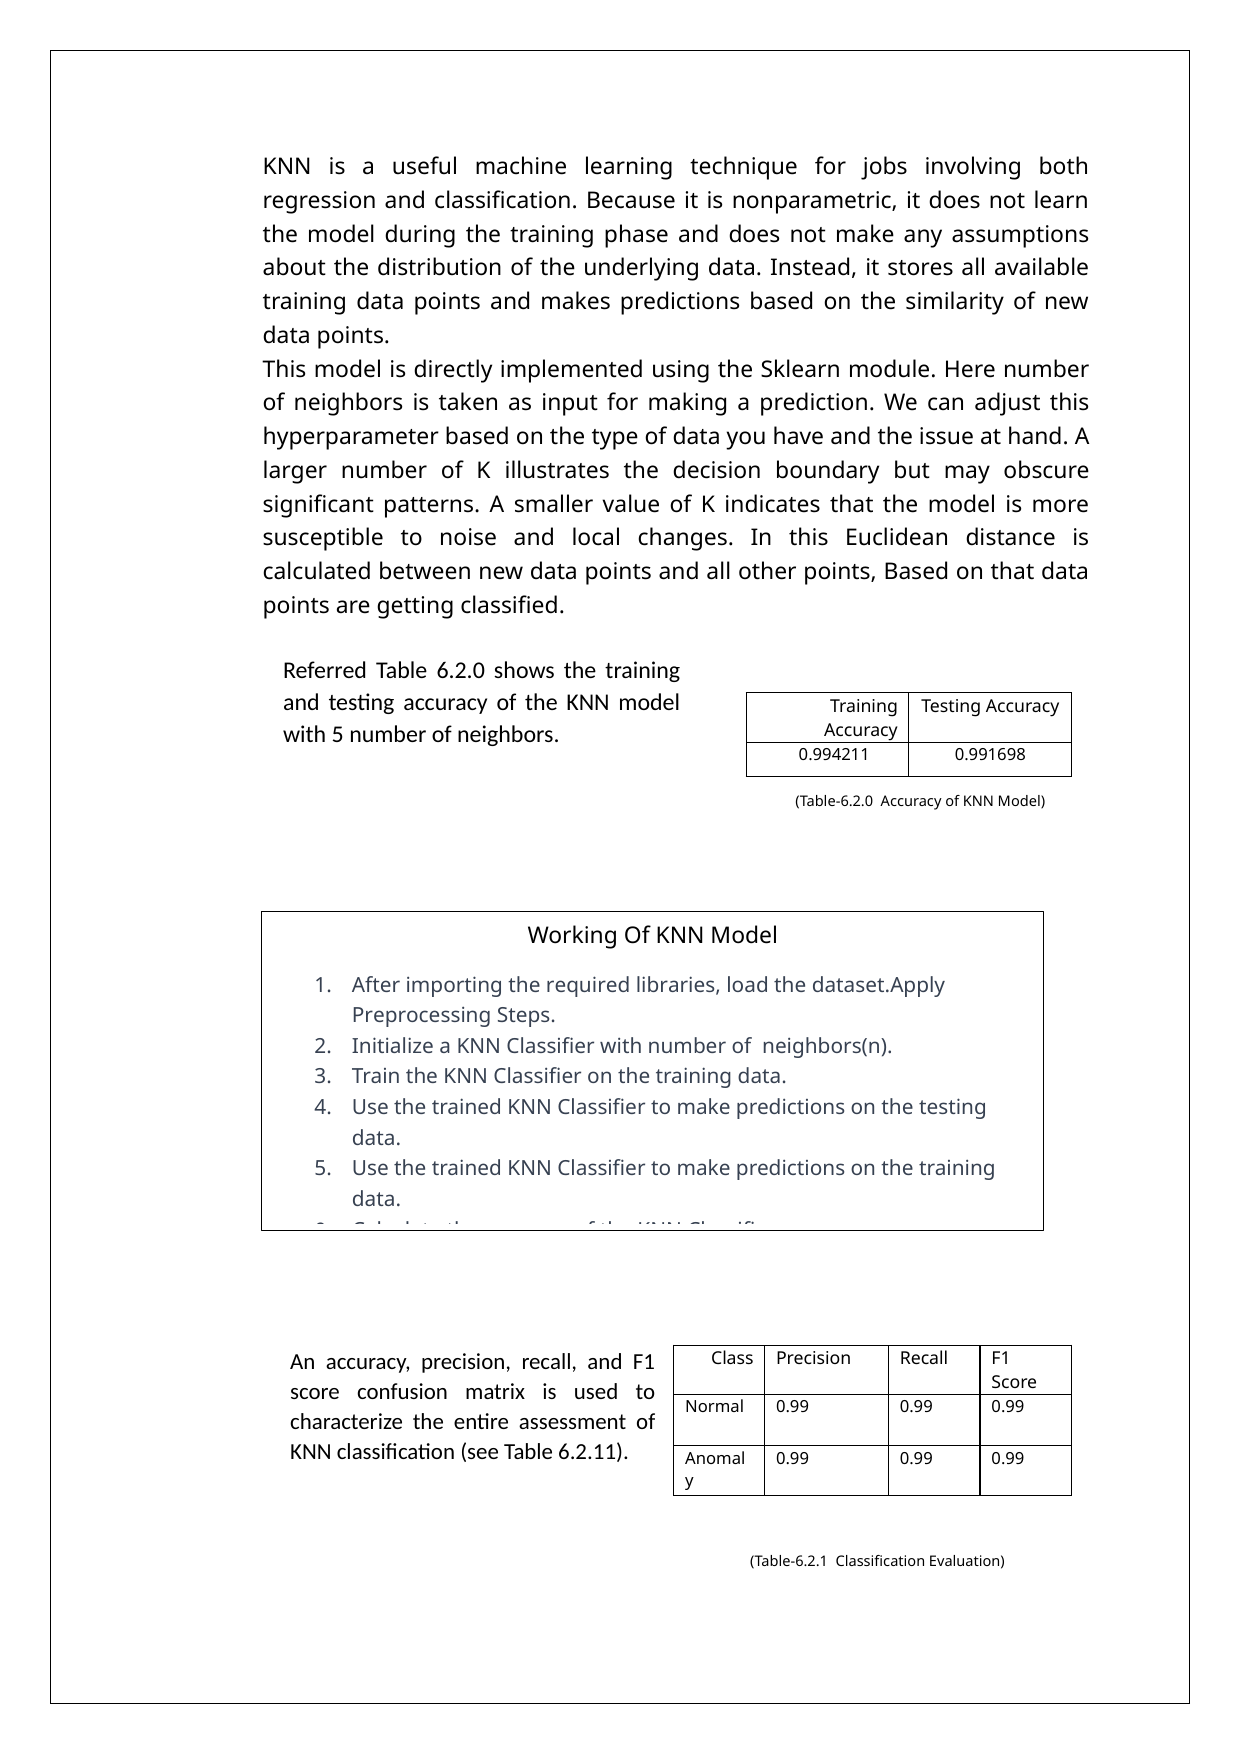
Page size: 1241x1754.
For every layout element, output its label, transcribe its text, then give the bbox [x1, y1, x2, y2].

table_cell 0.99 [981, 1395, 1071, 1445]
table_cell Anomaly [674, 1446, 764, 1495]
table_cell 0.99 [981, 1446, 1071, 1495]
table_header Precision [765, 1346, 888, 1394]
table_cell 0.994211 [747, 743, 908, 776]
list KNN is a useful machine learning technique for jobs involving both regression and classification. Because it is nonparametric, it does not learn the model during the training phase and does not make any assumptions about the distribution of the underlying data. Instead, it stores all available training data points and makes predictions based on the similarity of new data points. [262, 150, 1090, 350]
table_header Class [674, 1346, 764, 1394]
table_header Recall [889, 1346, 979, 1394]
table_cell 0.99 [765, 1446, 888, 1495]
table_cell Normal [674, 1395, 764, 1445]
list This model is directly implemented using the Sklearn module. Here number of neighbors is taken as input for making a prediction. We can adjust this hyperparameter based on the type of data you have and the issue at hand. A larger number of K illustrates the decision boundary but may obscure significant patterns. A smaller value of K indicates that the model is more susceptible to noise and local changes. In this Euclidean distance is calculated between new data points and all other points, Based on that data points are getting classified. [262, 352, 1090, 620]
list (Table-6.2.0 Accuracy of KNN Model) [750, 791, 1090, 811]
table_cell 0.99 [889, 1395, 979, 1445]
table_header F1 Score [981, 1346, 1071, 1394]
table_cell 0.99 [889, 1446, 979, 1495]
table_header Testing Accuracy [909, 693, 1071, 742]
table_header Training Accuracy [747, 693, 908, 742]
table_cell 0.99 [765, 1395, 888, 1445]
text (Table-6.2.1 Classification Evaluation) [750, 1399, 1090, 1570]
table_cell 0.991698 [909, 743, 1071, 776]
